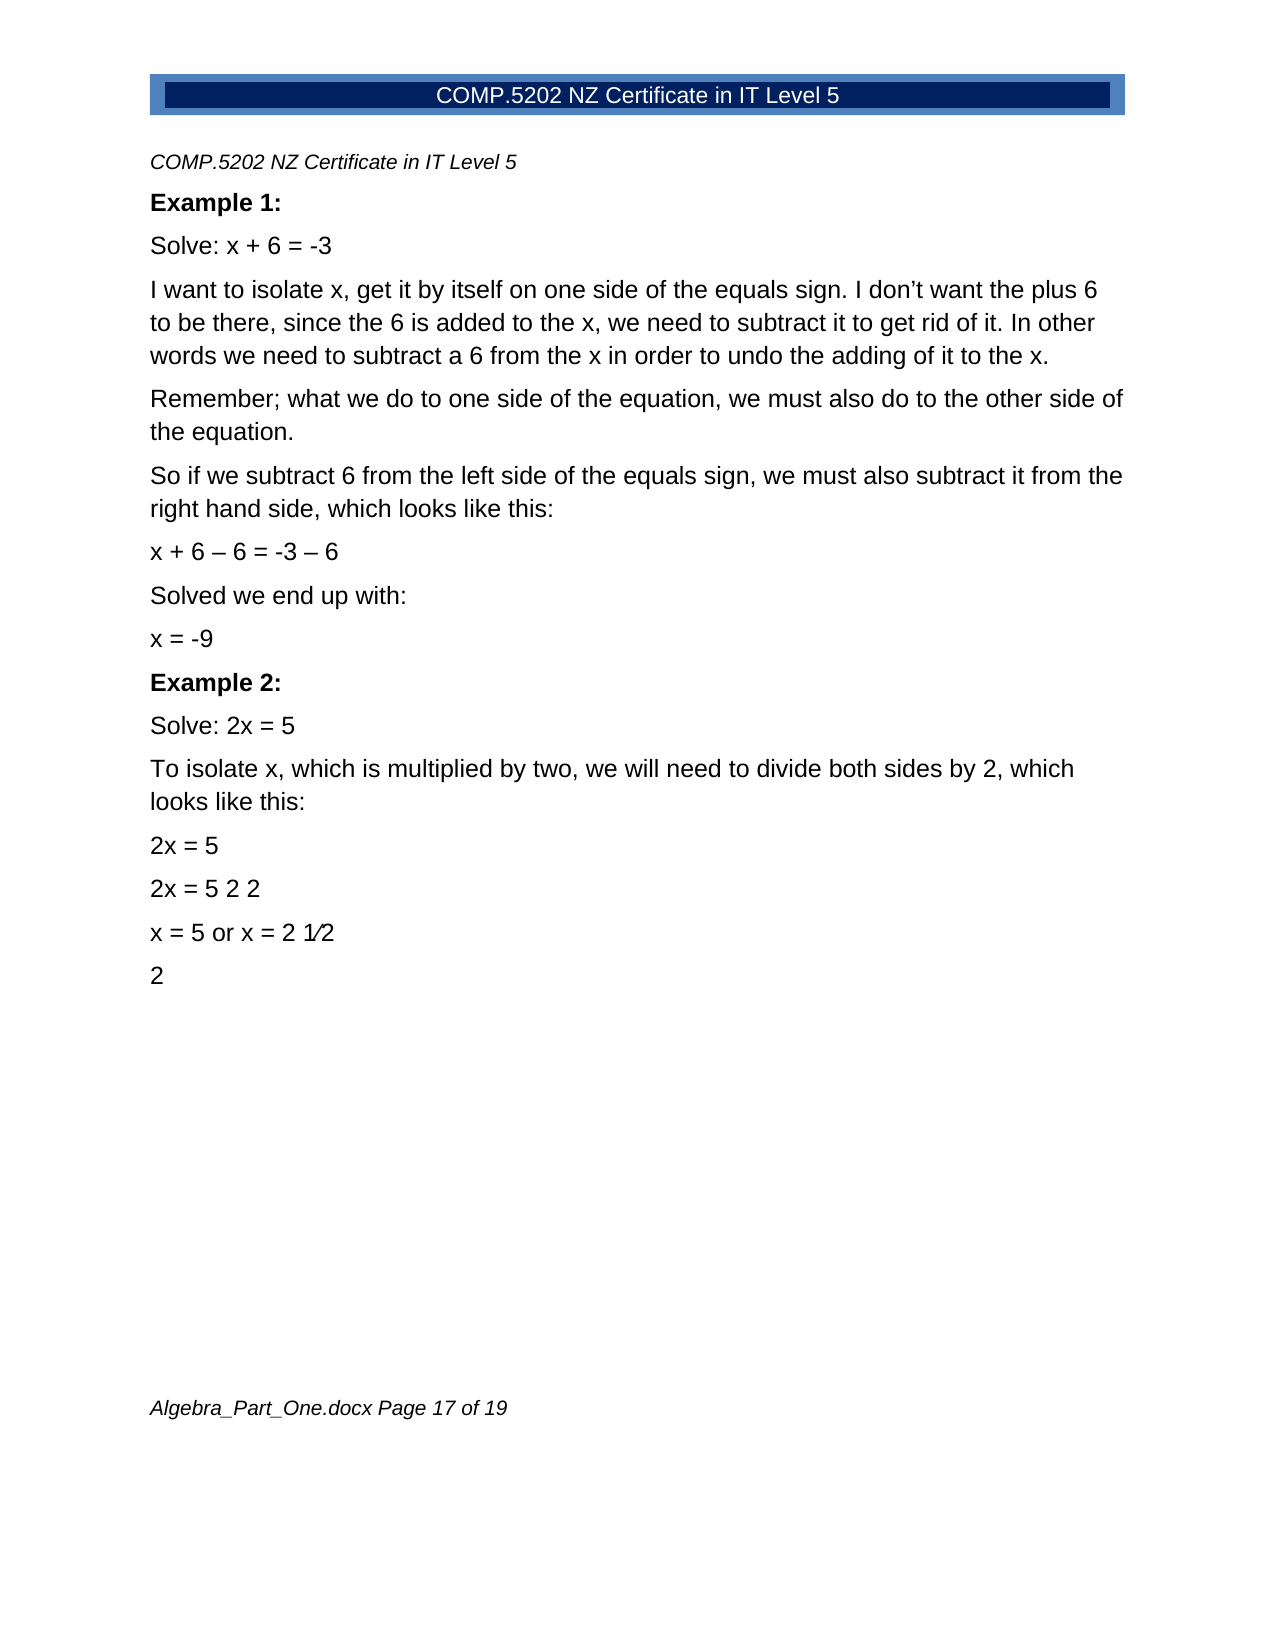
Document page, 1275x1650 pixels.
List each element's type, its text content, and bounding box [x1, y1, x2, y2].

text COMP.5202 NZ Certificate in IT Level 5 [150, 150, 1125, 174]
text x + 6 – 6 = -3 – 6 [150, 537, 1125, 566]
text Remember; what we do to one side of the equation, we must also do to the other side of the equation. [150, 384, 1125, 446]
text Solve: x + 6 = -3 [150, 231, 1125, 260]
text x = -9 [150, 624, 1125, 653]
text Solve: 2x = 5 [150, 711, 1125, 740]
text Example 2: [150, 667, 1125, 696]
text I want to isolate x, get it by itself on one side of the equals sign. I don’t want the plus 6 to be there, since the 6 is added to the x, we need to subtract it to get rid of it. In other words we need to subtract a 6 from the x in order to undo the adding of it to the x. [150, 275, 1125, 369]
text Solved we end up with: [150, 581, 1125, 609]
text 2x = 5 [150, 831, 1125, 859]
text 2 [150, 961, 1125, 990]
text x = 5 or x = 2 1⁄2 [150, 918, 1125, 946]
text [150, 1396, 1125, 1419]
text So if we subtract 6 from the left side of the equals sign, we must also subtract it from the right hand side, which looks like this: [150, 461, 1125, 522]
text Example 1: [150, 188, 1125, 217]
text To isolate x, which is multiplied by two, we will need to divide both sides by 2, which looks like this: [150, 754, 1125, 816]
text 2x = 5 2 2 [150, 874, 1125, 903]
